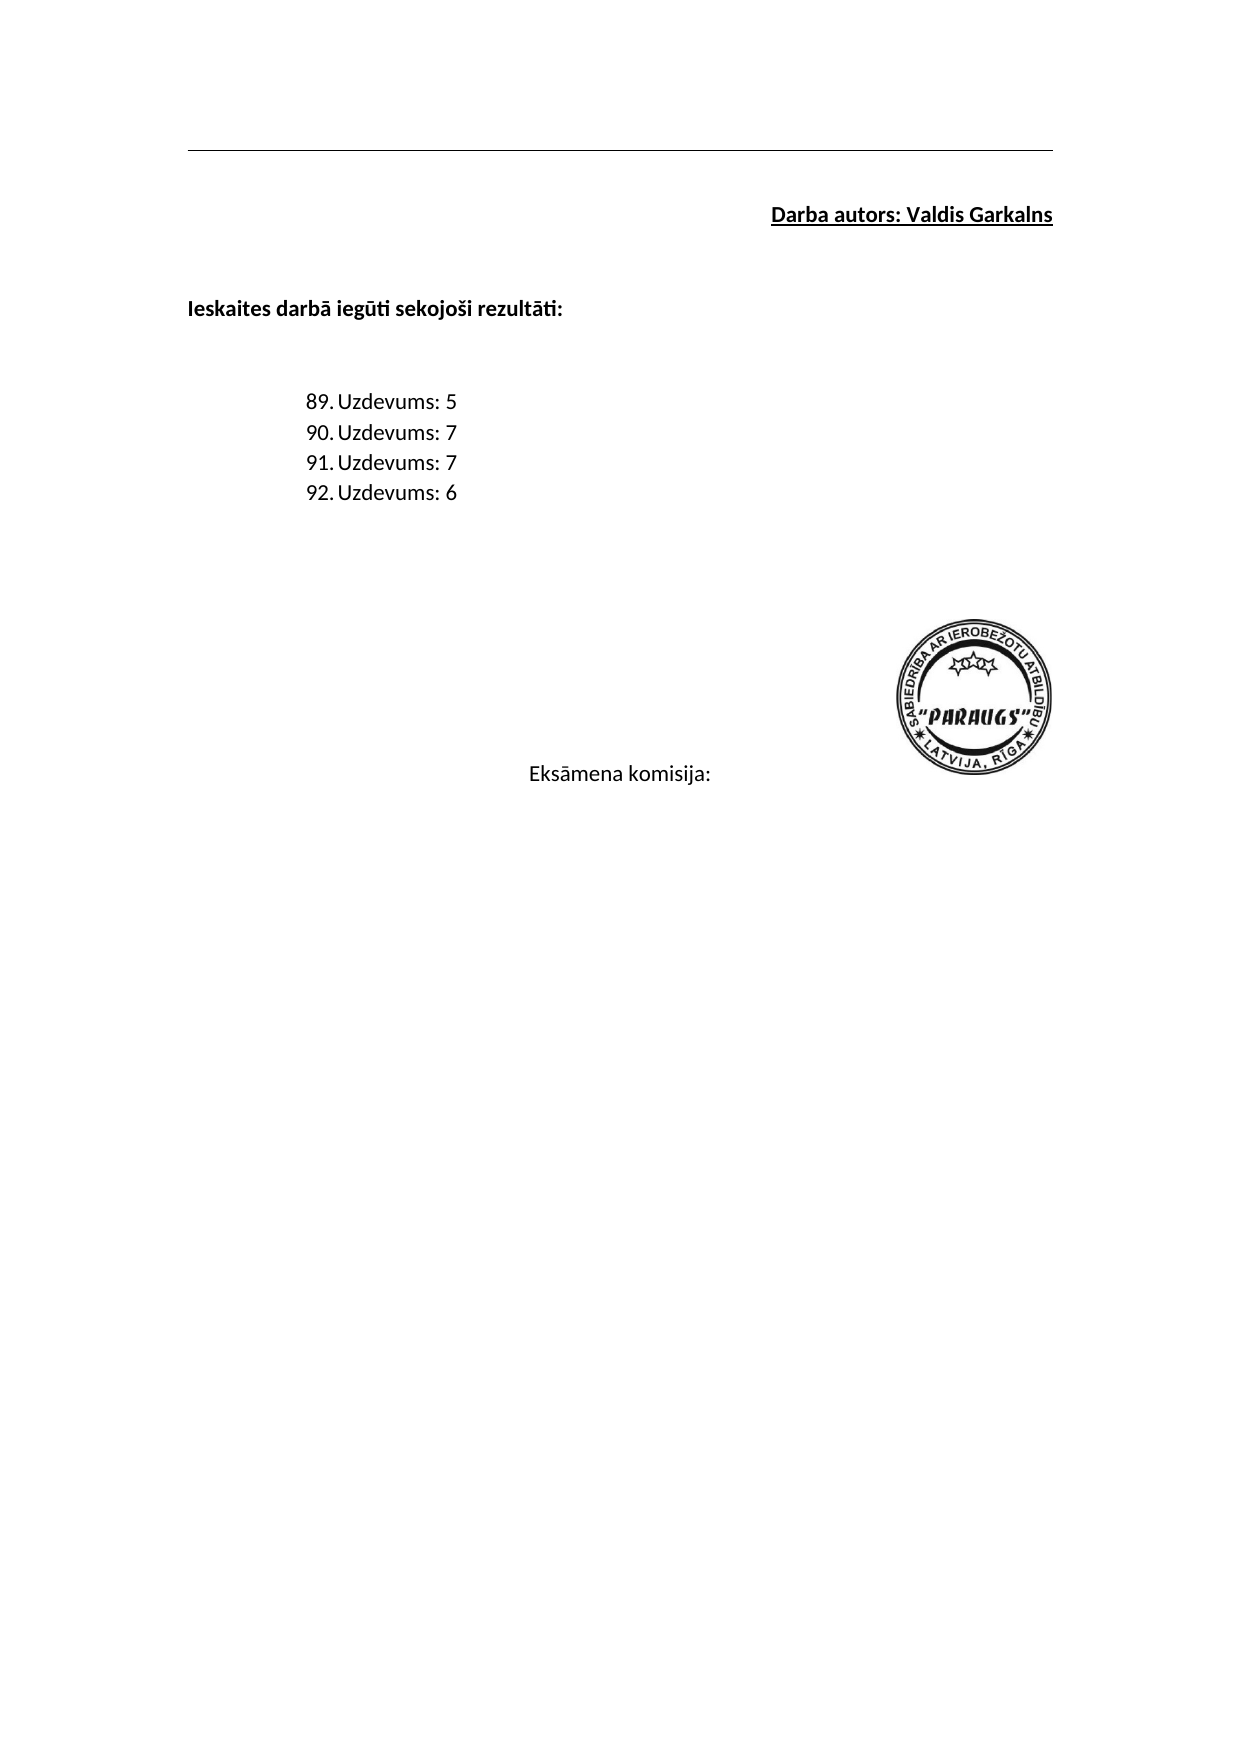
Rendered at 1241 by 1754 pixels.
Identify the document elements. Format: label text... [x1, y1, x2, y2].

list Uzdevums: 7 [306, 418, 1053, 446]
list Uzdevums: 6 [306, 478, 1053, 506]
list Uzdevums: 5 [306, 387, 1053, 416]
text Eksāmena komisija: [187, 759, 1053, 787]
text Ieskaites darbā iegūti sekojoši rezultāti: [187, 291, 1053, 322]
text Darba autors: Valdis Garkalns [187, 197, 1053, 228]
list Uzdevums: 7 [306, 448, 1053, 476]
picture [896, 619, 1052, 775]
